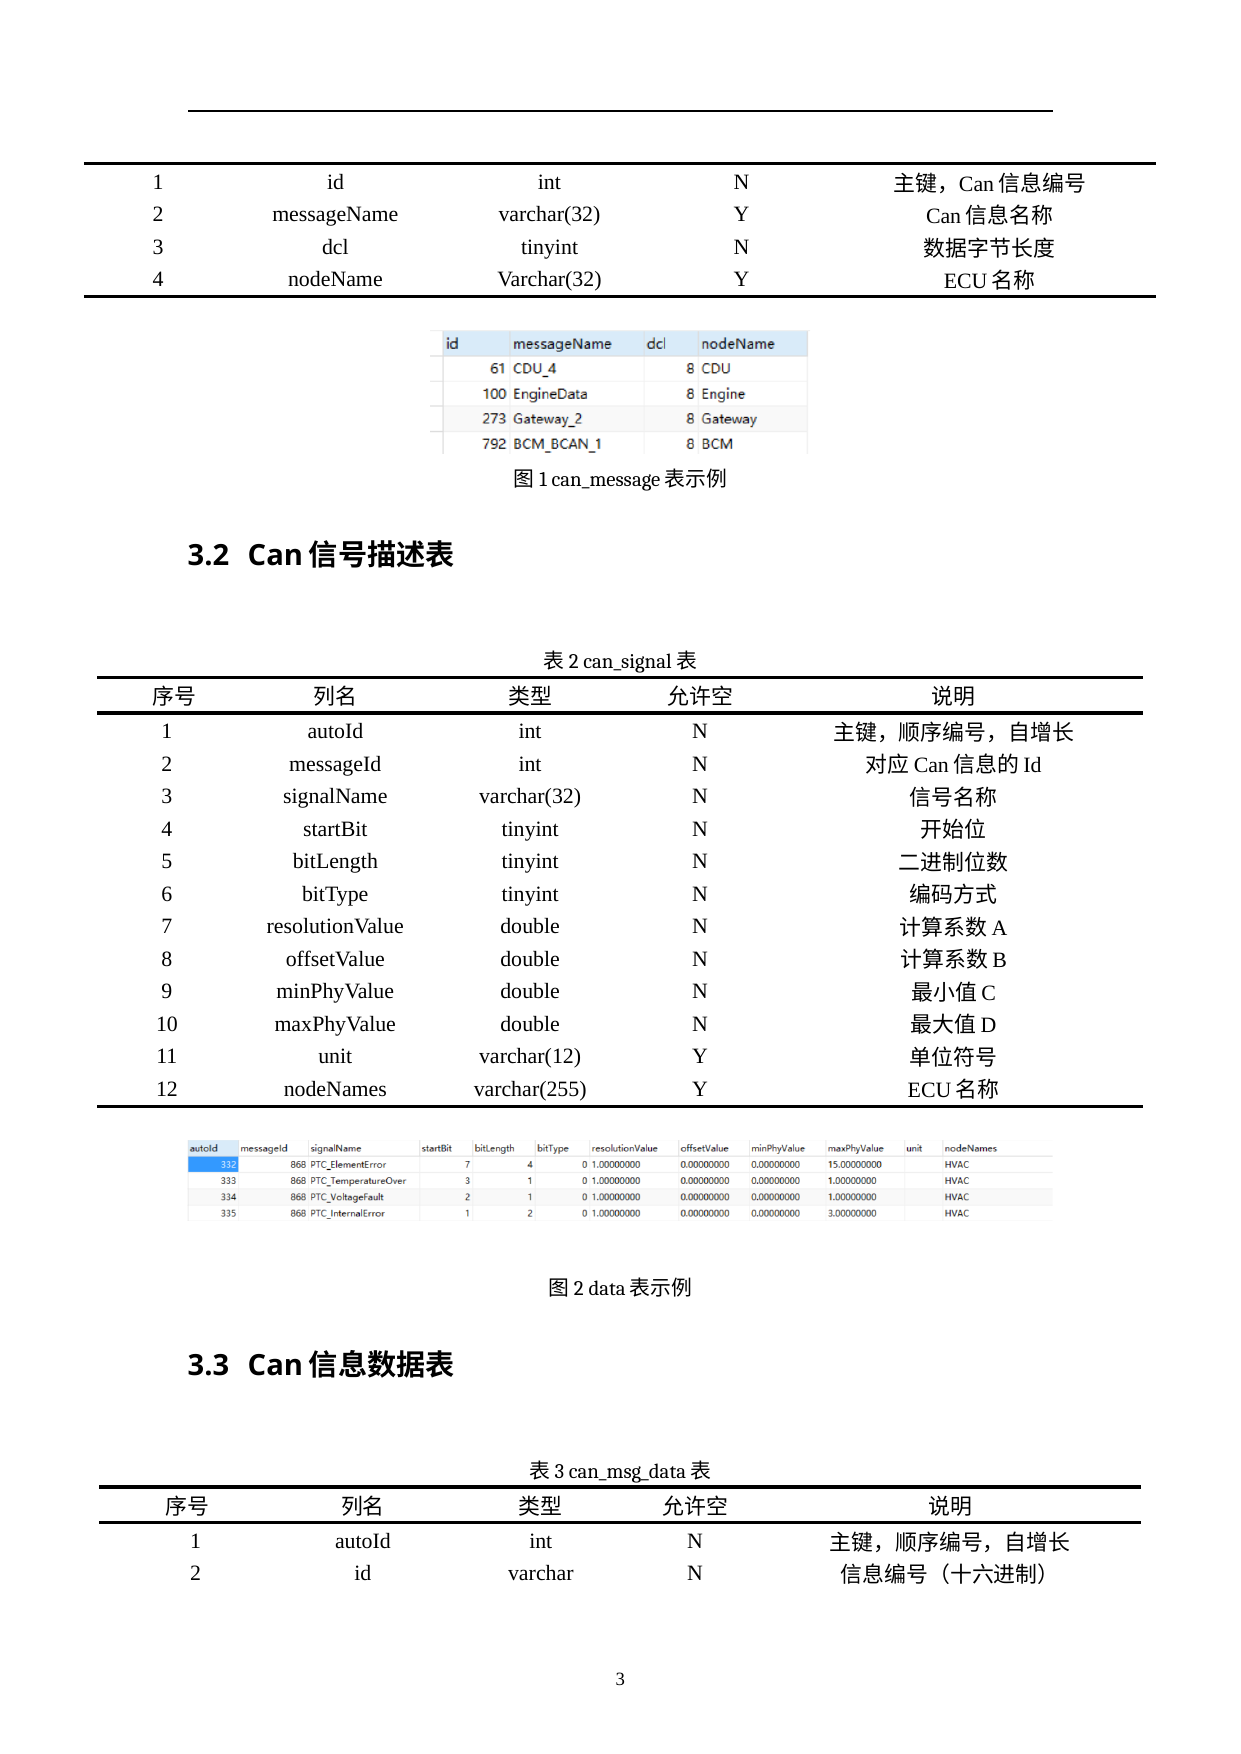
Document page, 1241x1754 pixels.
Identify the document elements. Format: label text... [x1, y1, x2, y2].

table_cell N [636, 942, 763, 974]
table_header 列名 [275, 1489, 451, 1521]
subtitle Can信号描述表 [187, 520, 1053, 585]
table_cell N [636, 975, 763, 1007]
table_cell bitLength [247, 845, 424, 877]
table_cell tinyint [424, 845, 636, 877]
table_cell N [631, 1524, 759, 1557]
table_cell N [636, 715, 763, 747]
table_cell N [636, 780, 763, 812]
subtitle Can信息数据表 [187, 1330, 1053, 1395]
text 表3 can_msg_data表 [187, 1453, 1053, 1485]
table_cell double [424, 975, 636, 1007]
picture [430, 330, 811, 454]
table_cell N [660, 230, 822, 263]
table_cell 数据字节长度 [823, 230, 1156, 263]
table_cell ECU名称 [823, 263, 1156, 295]
table_cell int [424, 747, 636, 779]
table_cell [97, 910, 247, 942]
table_cell 二进制位数 [764, 845, 1143, 877]
table_header 说明 [764, 679, 1143, 711]
table_cell int [451, 1524, 631, 1557]
table_cell autoId [275, 1524, 451, 1557]
table_header 允许空 [631, 1489, 759, 1521]
table_header 说明 [759, 1489, 1141, 1521]
table_cell [97, 715, 247, 747]
table_cell signalName [247, 780, 424, 812]
table_cell 主键，顺序编号，自增长 [759, 1524, 1141, 1557]
text 图 1 can_message表示例 [187, 461, 1053, 493]
table_cell N [636, 910, 763, 942]
table_cell int [439, 165, 660, 198]
table_cell N [636, 812, 763, 844]
table_cell [97, 975, 247, 1007]
table_cell Y [636, 1040, 763, 1072]
table_cell [97, 1040, 247, 1072]
table_cell nodeName [232, 263, 438, 295]
table_header 允许空 [636, 679, 763, 711]
table_cell double [424, 942, 636, 974]
table_header 序号 [99, 1489, 275, 1521]
table_header 序号 [97, 679, 247, 711]
table_cell varchar [451, 1557, 631, 1589]
text 图 2 data表示例 [187, 1270, 1053, 1303]
table_cell 开始位 [764, 812, 1143, 844]
table_cell bitType [247, 877, 424, 909]
table_cell 计算系数B [764, 942, 1143, 974]
table_cell varchar(32) [439, 198, 660, 230]
text 表2 can_signal表 [187, 643, 1053, 676]
table_cell tinyint [424, 812, 636, 844]
table_cell [97, 1007, 247, 1039]
table_cell nodeNames [247, 1072, 424, 1104]
table_cell 主键，顺序编号，自增长 [764, 715, 1143, 747]
table_cell Can信息名称 [823, 198, 1156, 230]
table_cell Y [660, 263, 822, 295]
table_cell N [636, 1007, 763, 1039]
table_cell Varchar(32) [439, 263, 660, 295]
table_cell id [232, 165, 438, 198]
table_cell ECU名称 [764, 1072, 1143, 1104]
table_cell double [424, 1007, 636, 1039]
table_cell 3 [84, 230, 232, 263]
table_cell varchar(12) [424, 1040, 636, 1072]
table_cell N [636, 747, 763, 779]
table_cell [97, 812, 247, 844]
table_cell [99, 1524, 275, 1557]
table_cell id [275, 1557, 451, 1589]
table_cell N [631, 1557, 759, 1589]
table_cell 1 [84, 165, 232, 198]
picture [187, 1140, 1053, 1221]
table_cell dcl [232, 230, 438, 263]
table_cell 4 [84, 263, 232, 295]
table_cell 信号名称 [764, 780, 1143, 812]
table_cell int [424, 715, 636, 747]
table_cell tinyint [424, 877, 636, 909]
table_cell N [636, 877, 763, 909]
table_cell Y [636, 1072, 763, 1104]
table_cell [97, 845, 247, 877]
table_cell 最小值C [764, 975, 1143, 1007]
table_cell [97, 780, 247, 812]
table_cell 2 [84, 198, 232, 230]
table_cell [99, 1557, 275, 1589]
table_cell unit [247, 1040, 424, 1072]
table_cell 主键，Can信息编号 [823, 165, 1156, 198]
table_cell messageName [232, 198, 438, 230]
table_cell 信息编号（十六进制） [759, 1557, 1141, 1589]
table_cell 计算系数A [764, 910, 1143, 942]
table_cell [97, 1072, 247, 1104]
table_cell [97, 942, 247, 974]
table_cell startBit [247, 812, 424, 844]
table_header 类型 [451, 1489, 631, 1521]
table_cell varchar(255) [424, 1072, 636, 1104]
table_cell resolutionValue [247, 910, 424, 942]
table_cell maxPhyValue [247, 1007, 424, 1039]
table_cell tinyint [439, 230, 660, 263]
table_header 类型 [424, 679, 636, 711]
table_cell autoId [247, 715, 424, 747]
table_cell double [424, 910, 636, 942]
table_cell [97, 877, 247, 909]
table_cell 单位符号 [764, 1040, 1143, 1072]
table_cell 编码方式 [764, 877, 1143, 909]
table_cell Y [660, 198, 822, 230]
table_cell minPhyValue [247, 975, 424, 1007]
table_cell messageId [247, 747, 424, 779]
table_cell offsetValue [247, 942, 424, 974]
table_cell varchar(32) [424, 780, 636, 812]
table_cell [97, 747, 247, 779]
table_cell N [636, 845, 763, 877]
table_header 列名 [247, 679, 424, 711]
table_cell 对应Can信息的Id [764, 747, 1143, 779]
table_cell N [660, 165, 822, 198]
table_cell 最大值D [764, 1007, 1143, 1039]
